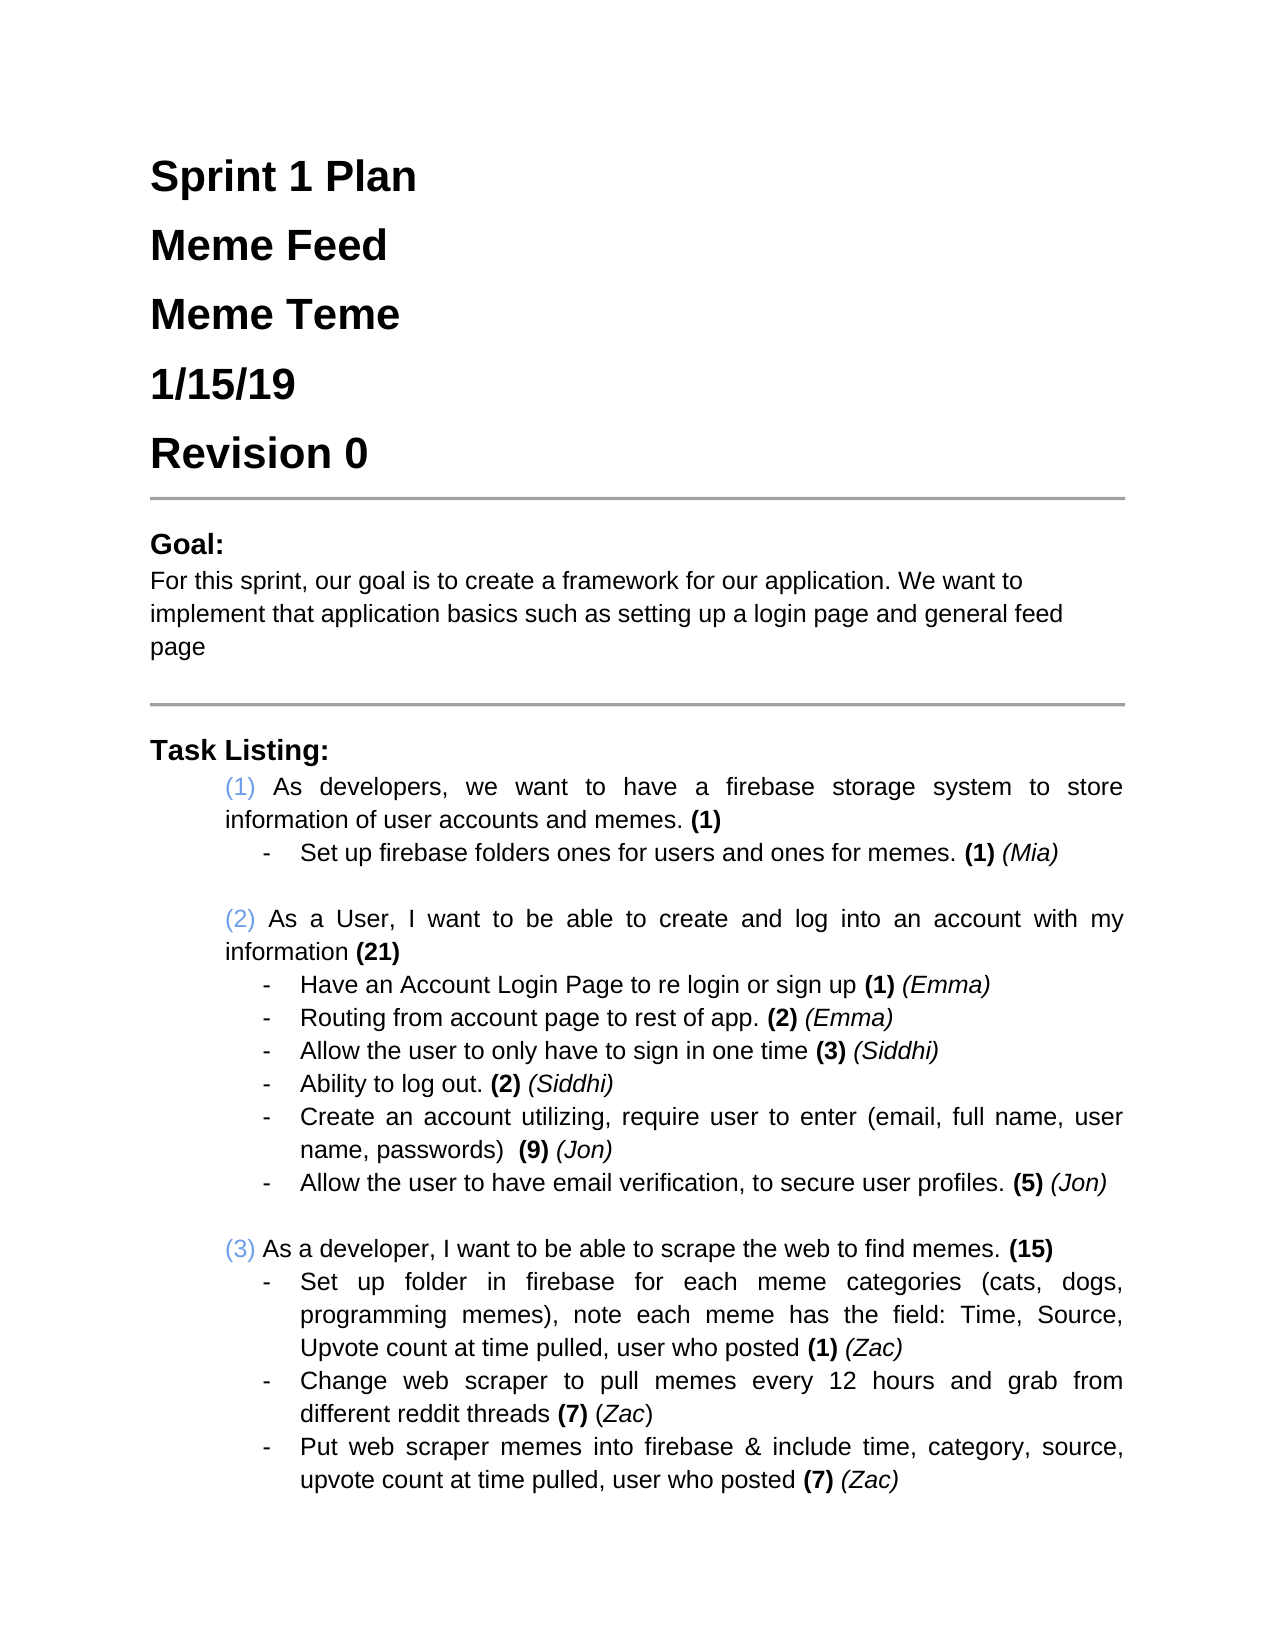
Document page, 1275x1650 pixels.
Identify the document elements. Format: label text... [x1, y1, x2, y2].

text Task Listing: [150, 733, 1125, 767]
list Allow the user to only have to sign in one time (3) (Siddhi) [262, 1036, 1125, 1065]
text Revision 0 [150, 427, 1125, 478]
text Sprint 1 Plan [150, 150, 1125, 200]
list Allow the user to have email verification, to secure user profiles. (5) (Jon) [262, 1168, 1125, 1197]
list Set up firebase folders ones for users and ones for memes. (1) (Mia) [262, 838, 1125, 867]
list Ability to log out. (2) (Siddhi) [262, 1069, 1125, 1098]
text (2) As a User, I want to be able to create and log into an account with my information (21) [225, 904, 1125, 966]
text Goal: [150, 527, 1125, 561]
text (1) As developers, we want to have a firebase storage system to store information of user accounts and memes. (1) [225, 772, 1125, 834]
text Meme Teme [150, 289, 1125, 339]
list Put web scraper memes into firebase & include time, category, source, upvote count at time pulled, user who posted (7) (Zac) [262, 1432, 1125, 1494]
list Change web scraper to pull memes every 12 hours and grab from different reddit threads (7) (Zac) [262, 1366, 1125, 1428]
text 1/15/19 [150, 358, 1125, 408]
text For this sprint, our goal is to create a framework for our application. We want to implement that application basics such as setting up a login page and general feed page [150, 566, 1125, 660]
list Create an account utilizing, require user to enter (email, full name, user name, passwords) (9) (Jon) [262, 1102, 1125, 1164]
text Meme Feed [150, 219, 1125, 270]
list Set up folder in firebase for each meme categories (cats, dogs, programming memes), note each meme has the field: Time, Source, Upvote count at time pulled, user who posted (1) (Zac) [262, 1267, 1125, 1362]
text (3) As a developer, I want to be able to scrape the web to find memes. (15) [225, 1234, 1125, 1263]
list Have an Account Login Page to re login or sign up (1) (Emma) [262, 970, 1125, 999]
list Routing from account page to rest of app. (2) (Emma) [262, 1003, 1125, 1032]
